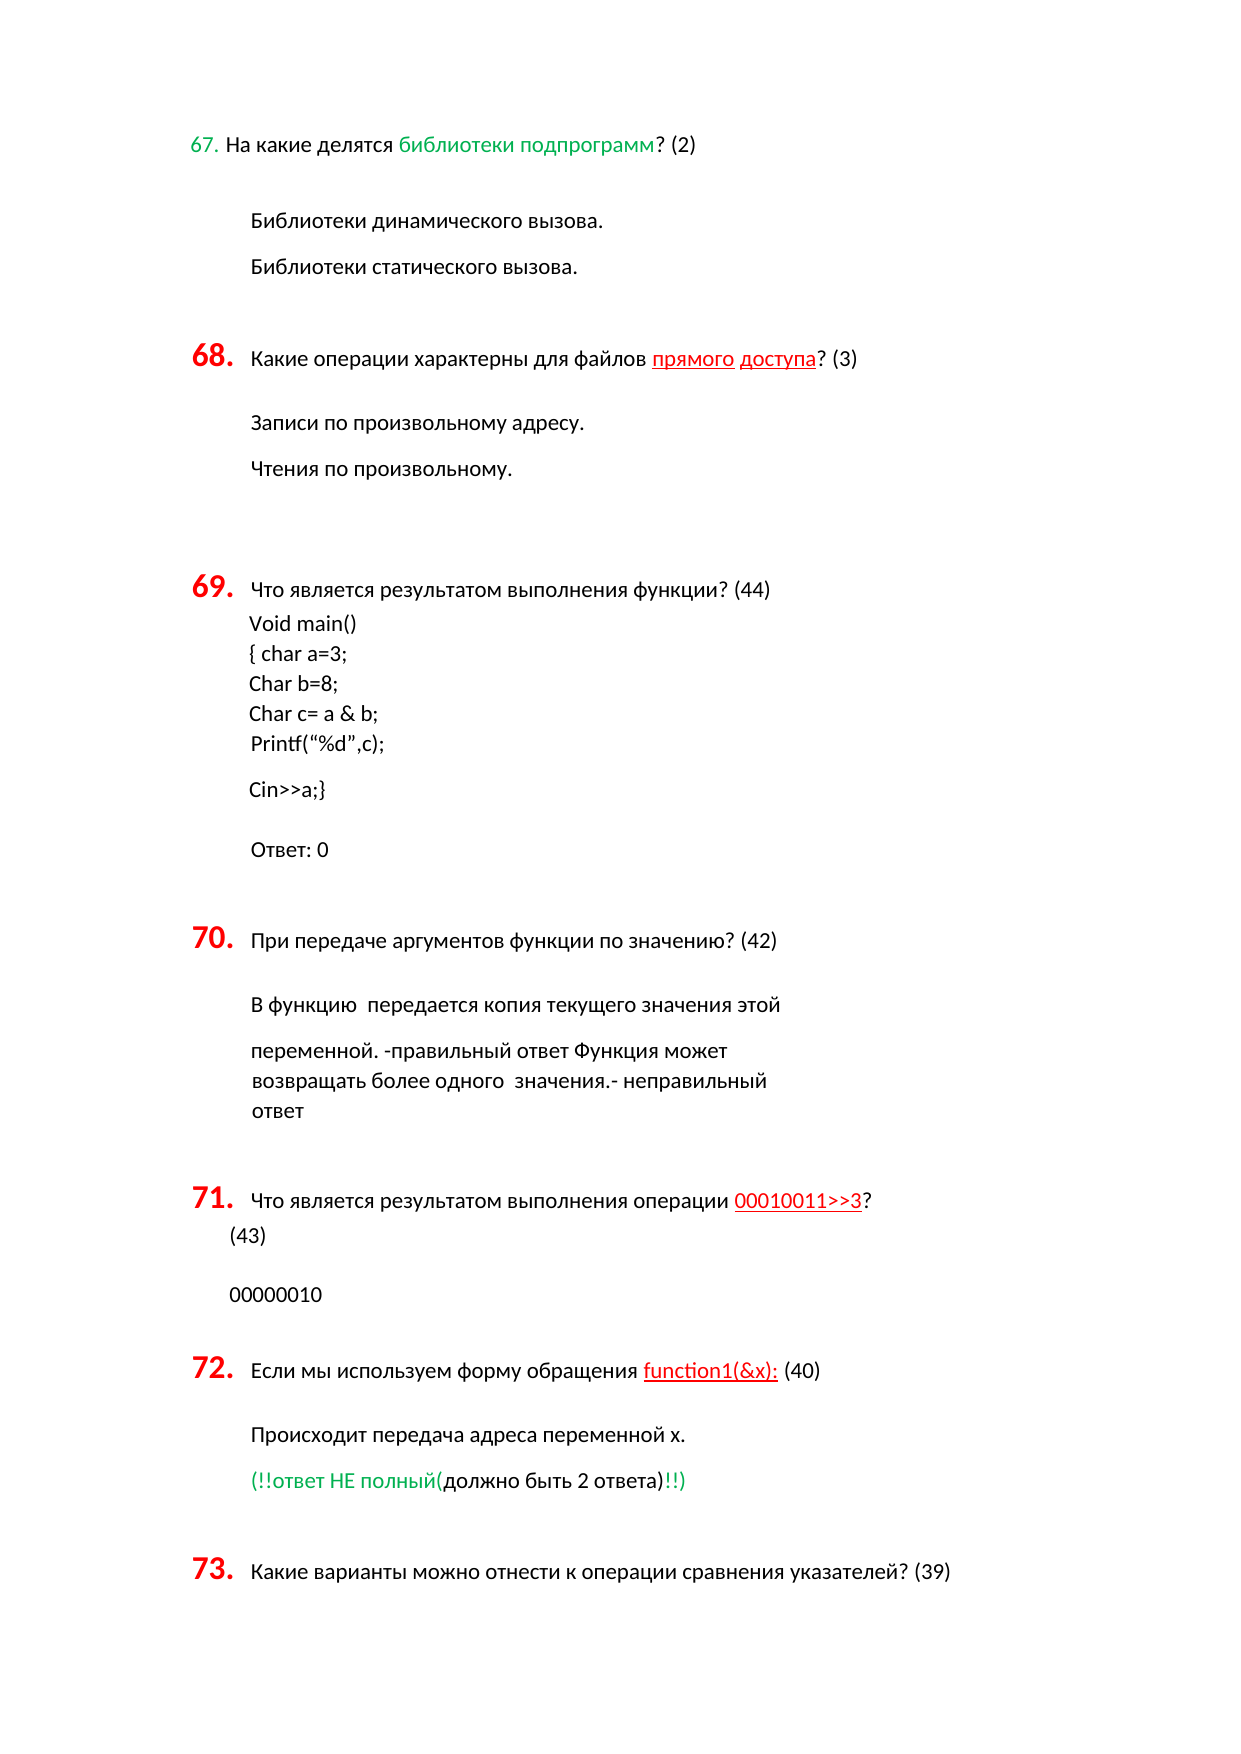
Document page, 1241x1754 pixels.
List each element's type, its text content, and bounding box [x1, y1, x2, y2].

text Void main() [249, 609, 1182, 637]
list Что является результатом выполнения операции 00010011>>3? [192, 1176, 1182, 1217]
text В функцию передается копия текущего значения этой [251, 990, 1182, 1018]
text Char b=8; [249, 669, 1182, 697]
text Чтения по произвольному. [251, 454, 1182, 482]
text Библиотеки динамического вызова. [251, 206, 1182, 234]
list Если мы используем форму обращения function1(&x): (40) [192, 1346, 1182, 1387]
text Printf(“%d”,c); [251, 729, 1182, 757]
text Ответ: 0 [251, 835, 1182, 863]
text Записи по произвольному адресу. [251, 408, 1182, 436]
text (!!ответ НЕ полный(должно быть 2 ответа)!!) [251, 1466, 1182, 1494]
text Cin>>a;} [249, 775, 1182, 803]
subtitle 67. На какие делятся библиотеки подпрограмм? (2) [190, 130, 1182, 158]
list При передаче аргументов функции по значению? (42) [192, 916, 1182, 956]
text Char c= a & b; [249, 699, 1182, 727]
text Происходит передача адреса переменной x. [251, 1420, 1182, 1448]
text (43) [229, 1221, 1182, 1249]
text { char a=3; [249, 639, 1182, 667]
list Что является результатом выполнения функции? (44) [192, 564, 1182, 605]
text Библиотеки статического вызова. [251, 252, 1182, 281]
list Какие операции характерны для файлов прямого доступа? (3) [192, 334, 1182, 374]
list Какие варианты можно отнести к операции сравнения указателей? (39) [192, 1547, 1182, 1588]
text 00000010 [229, 1281, 1182, 1309]
text переменной. -правильный ответ Функция может возвращать более одного значения.- неправильный ответ [251, 1036, 823, 1124]
